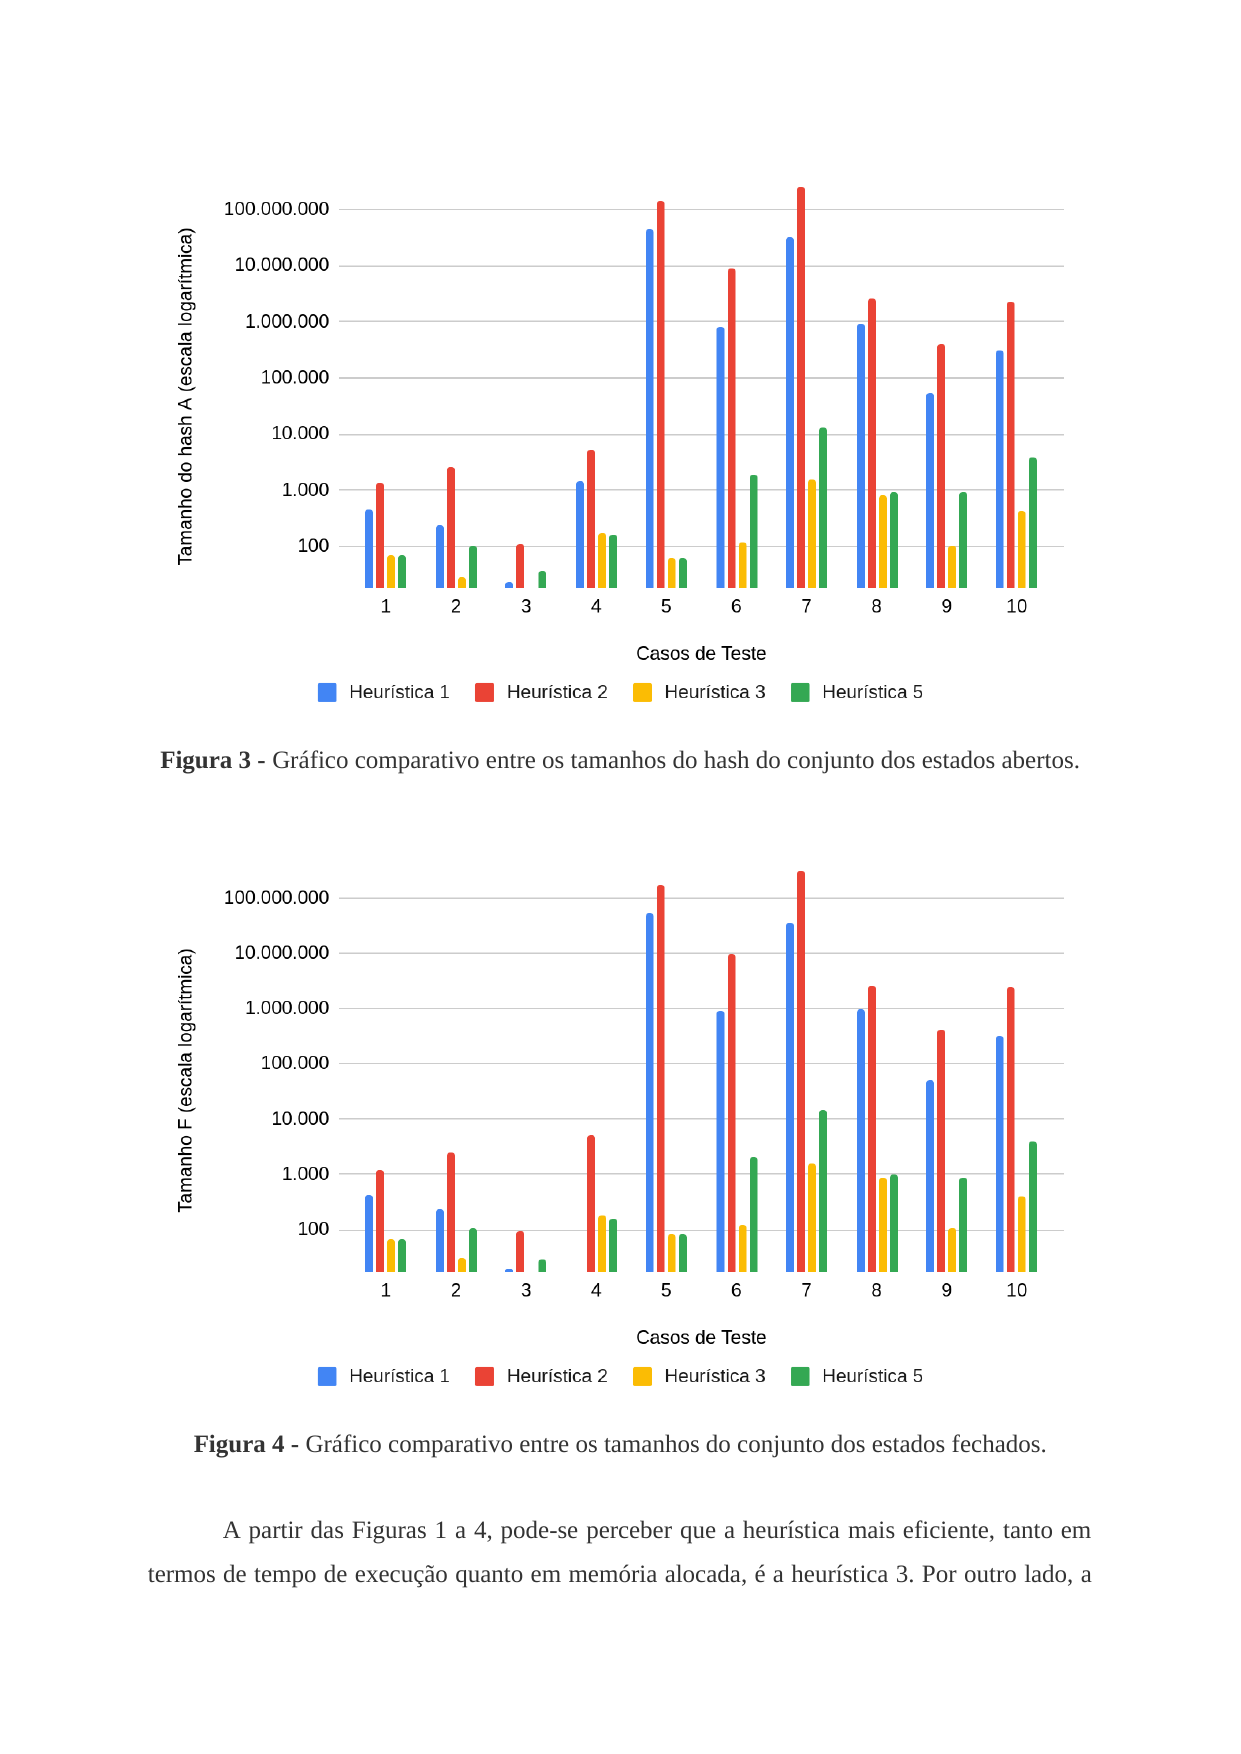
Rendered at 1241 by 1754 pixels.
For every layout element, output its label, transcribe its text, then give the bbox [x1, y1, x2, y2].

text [148, 1516, 1093, 1587]
text Figura 3 - Gráfico comparativo entre os tamanhos do hash do conjunto dos estados abertos. [148, 745, 1093, 774]
picture [147, 831, 1093, 1415]
text Figura 4 - Gráfico comparativo entre os tamanhos do conjunto dos estados fechados. [148, 1429, 1093, 1458]
picture [147, 147, 1093, 731]
